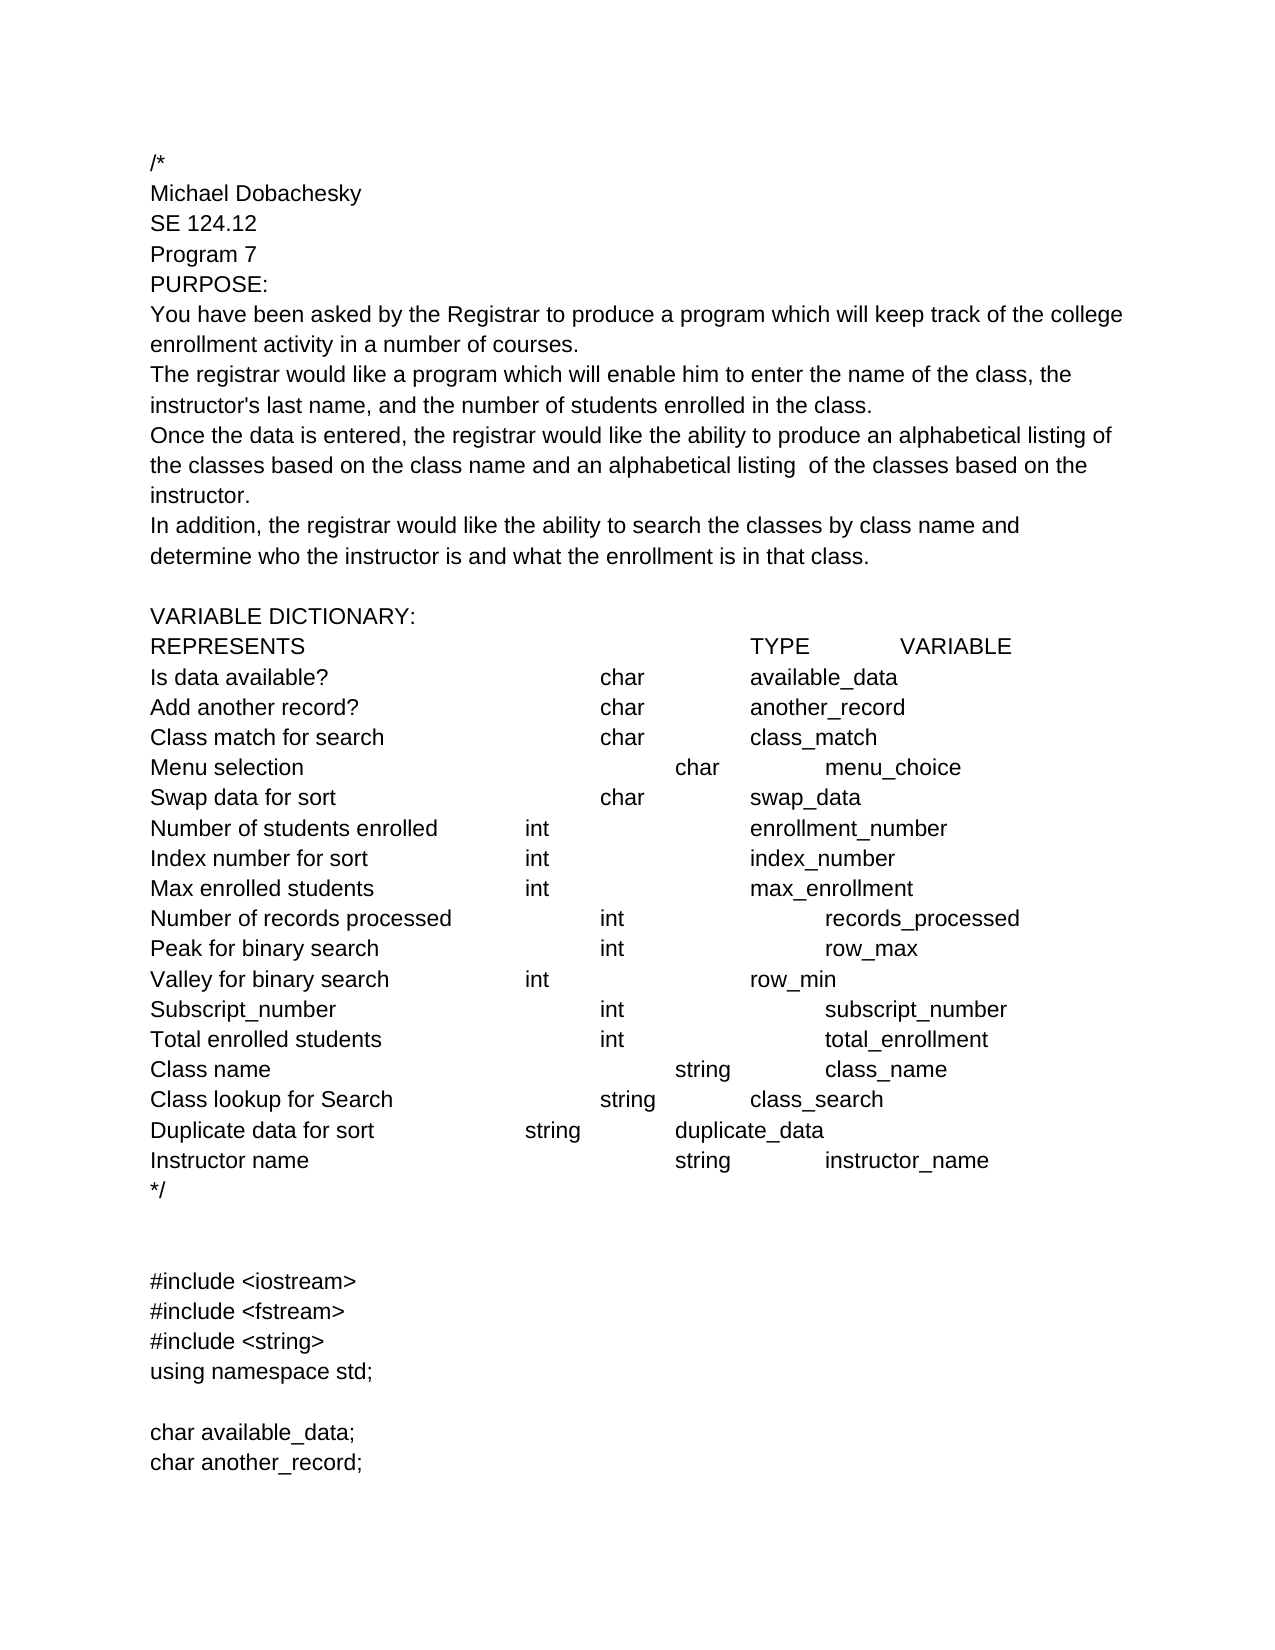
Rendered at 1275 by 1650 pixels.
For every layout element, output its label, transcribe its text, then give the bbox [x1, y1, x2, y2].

text /* [150, 150, 1125, 176]
text REPRESENTS TYPE VARIABLE [150, 633, 1125, 660]
text Valley for binary search int row_min [150, 966, 1125, 992]
text Index number for sort int index_number [150, 845, 1125, 871]
text Number of records processed int records_processed [150, 905, 1125, 932]
text The registrar would like a program which will enable him to enter the name of the class, the instructor's last name, and the number of students enrolled in the class. [150, 361, 1125, 418]
text Menu selection char menu_choice [150, 754, 1125, 781]
text PURPOSE: [150, 271, 1125, 297]
text Total enrolled students int total_enrollment [150, 1026, 1125, 1052]
text char available_data; [150, 1419, 1125, 1445]
text In addition, the registrar would like the ability to search the classes by class name and determine who the instructor is and what the enrollment is in that class. [150, 512, 1125, 569]
text Duplicate data for sort string duplicate_data [150, 1117, 1125, 1143]
text Subscript_number int subscript_number [150, 996, 1125, 1022]
text Max enrolled students int max_enrollment [150, 875, 1125, 901]
text Class lookup for Search string class_search [150, 1086, 1125, 1113]
text #include <fstream> [150, 1298, 1125, 1324]
text You have been asked by the Registrar to produce a program which will keep track of the college enrollment activity in a number of courses. [150, 301, 1125, 358]
text Swap data for sort char swap_data [150, 784, 1125, 811]
text #include <string> [150, 1328, 1125, 1354]
text Program 7 [150, 241, 1125, 267]
text Class match for search char class_match [150, 724, 1125, 750]
text SE 124.12 [150, 210, 1125, 237]
text Once the data is entered, the registrar would like the ability to produce an alphabetical listing of the classes based on the class name and an alphabetical listing of the classes based on the instructor. [150, 422, 1125, 509]
text Add another record? char another_record [150, 694, 1125, 720]
text char another_record; [150, 1449, 1125, 1475]
text Is data available? char available_data [150, 663, 1125, 690]
text Michael Dobachesky [150, 180, 1125, 207]
text #include <iostream> [150, 1268, 1125, 1294]
text Number of students enrolled int enrollment_number [150, 814, 1125, 841]
text using namespace std; [150, 1358, 1125, 1385]
text Class name string class_name [150, 1056, 1125, 1083]
text Instructor name string instructor_name [150, 1147, 1125, 1173]
text Peak for binary search int row_max [150, 935, 1125, 962]
text VARIABLE DICTIONARY: [150, 603, 1125, 629]
text */ [150, 1177, 1125, 1203]
